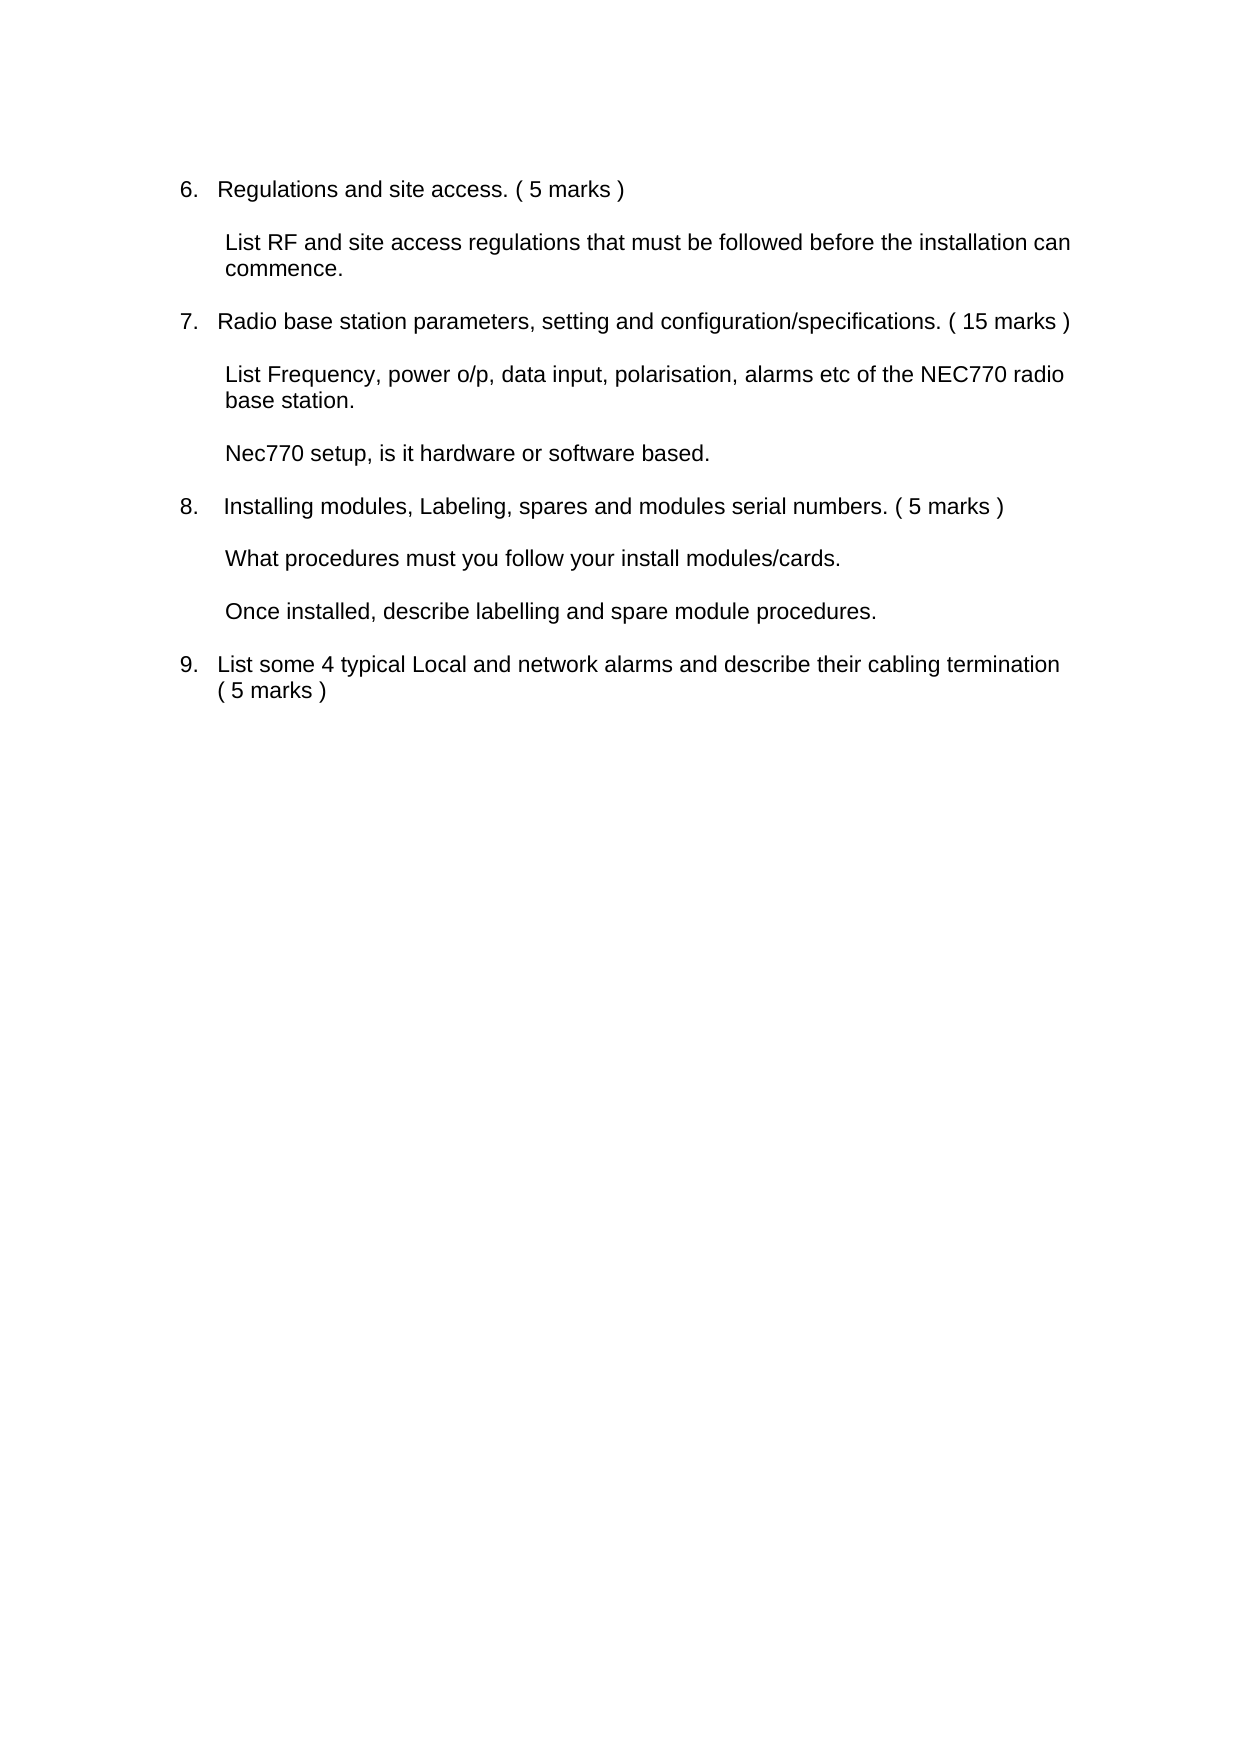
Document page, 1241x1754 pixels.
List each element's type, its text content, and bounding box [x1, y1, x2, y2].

text List Frequency, power o/p, data input, polarisation, alarms etc of the NEC770 radio base station. [225, 361, 1090, 413]
list Radio base station parameters, setting and configuration/specifications. ( 15 marks ) [179, 308, 1090, 334]
list Installing modules, Labeling, spares and modules serial numbers. ( 5 marks ) [179, 493, 1090, 519]
text List RF and site access regulations that must be followed before the installation can commence. [225, 229, 1090, 282]
list List some 4 typical Local and network alarms and describe their cabling termination ( 5 marks ) [179, 651, 1090, 703]
text Once installed, describe labelling and spare module procedures. [225, 598, 1090, 624]
list Regulations and site access. ( 5 marks ) [179, 176, 1090, 203]
text Nec770 setup, is it hardware or software based. [225, 440, 1090, 466]
text What procedures must you follow your install modules/cards. [225, 545, 1090, 572]
